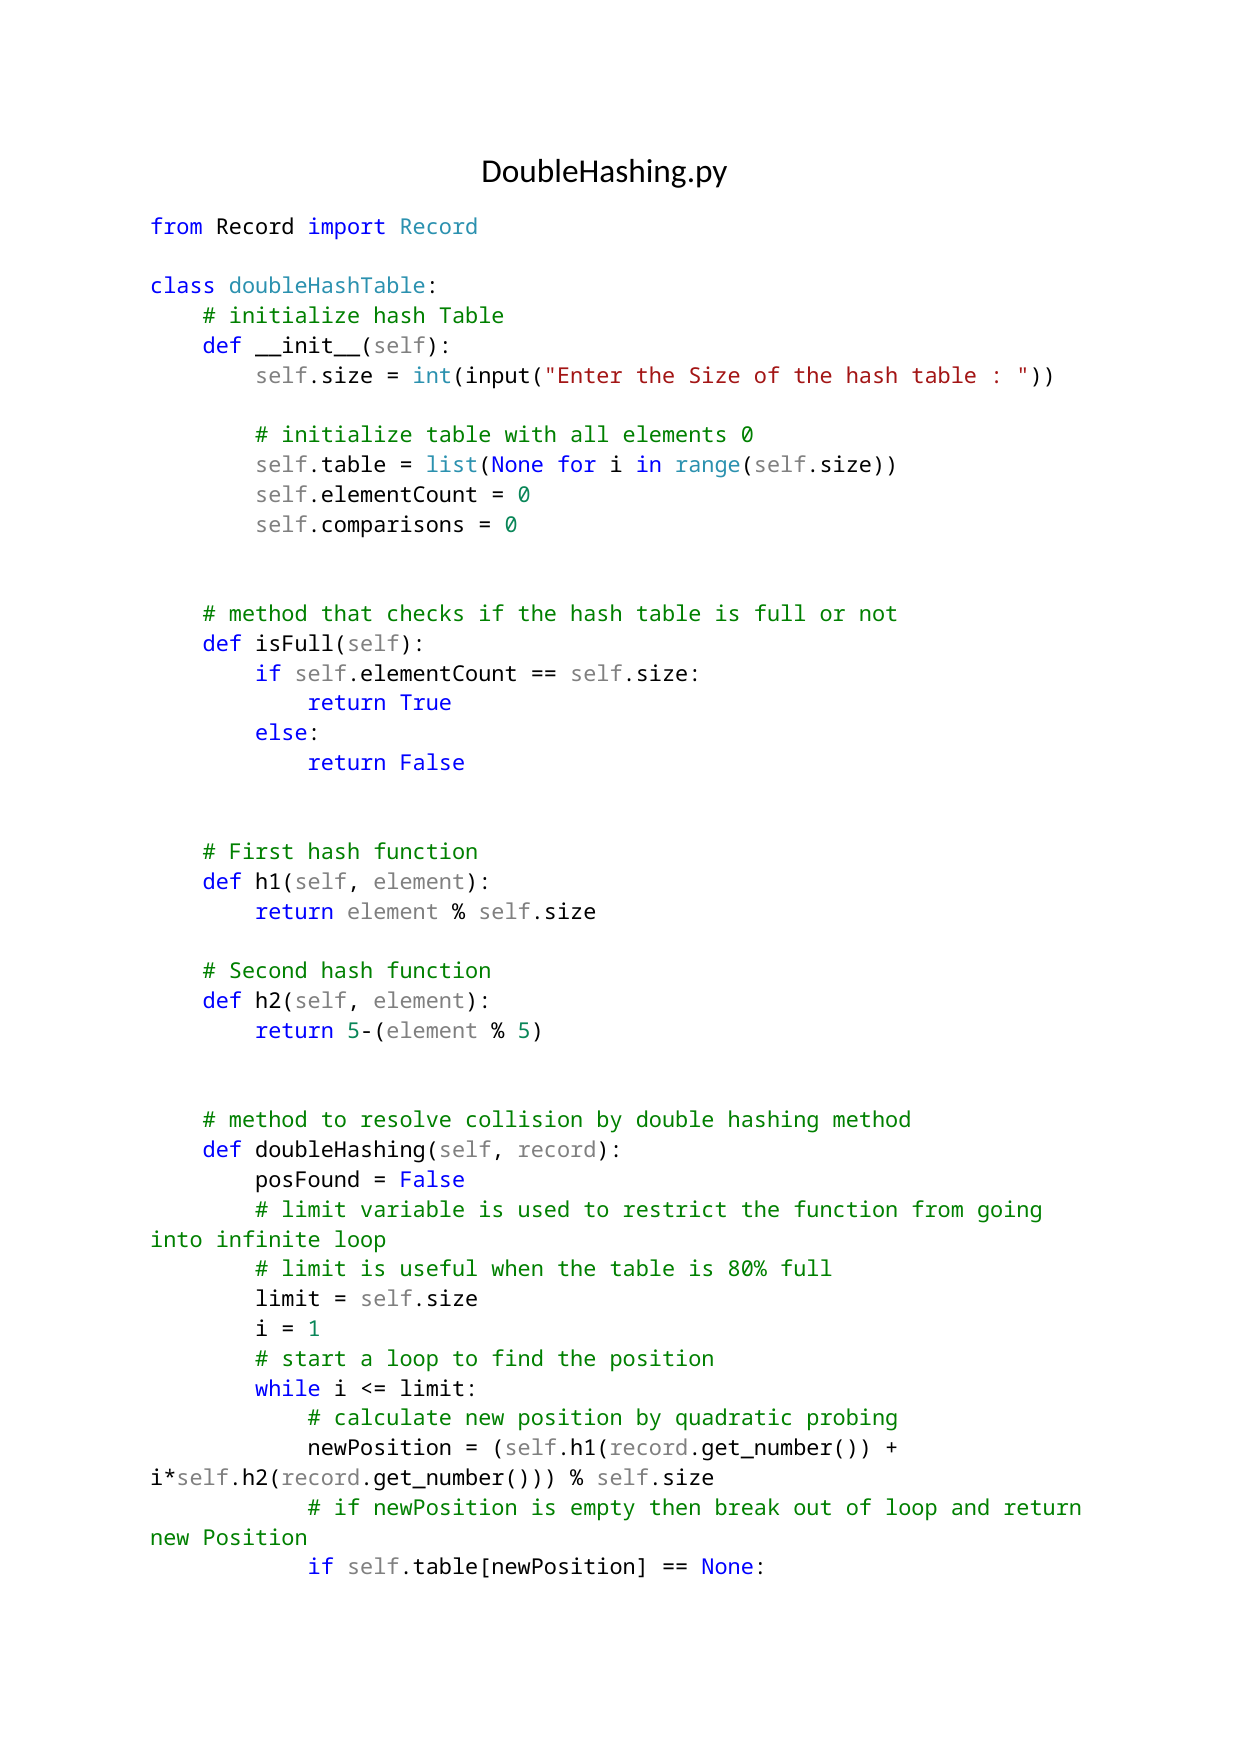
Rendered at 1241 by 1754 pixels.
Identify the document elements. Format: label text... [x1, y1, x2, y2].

text else: [150, 717, 1090, 747]
text class doubleHashTable: [150, 270, 1090, 300]
text return 5-(element % 5) [150, 1015, 1090, 1045]
text posFound = False [150, 1164, 1090, 1194]
text # start a loop to find the position [150, 1343, 1090, 1372]
text # Second hash function [150, 955, 1090, 985]
text if self.elementCount == self.size: [150, 657, 1090, 687]
text DoubleHashing.py [150, 150, 1090, 191]
text while i <= limit: [150, 1372, 1090, 1402]
text return False [150, 747, 1090, 777]
text def doubleHashing(self, record): [150, 1134, 1090, 1164]
text self.elementCount = 0 [150, 479, 1090, 508]
text # initialize hash Table [150, 300, 1090, 330]
text # limit is useful when the table is 80% full [150, 1253, 1090, 1283]
text # method that checks if the hash table is full or not [150, 598, 1090, 628]
text i = 1 [150, 1313, 1090, 1343]
text limit = self.size [150, 1283, 1090, 1313]
text return element % self.size [150, 896, 1090, 926]
text newPosition = (self.h1(record.get_number()) + i*self.h2(record.get_number())) % self.size [150, 1432, 1090, 1492]
text # calculate new position by quadratic probing [150, 1402, 1090, 1432]
text self.size = int(input("Enter the Size of the hash table : ")) [150, 359, 1090, 389]
text def h2(self, element): [150, 985, 1090, 1015]
text def h1(self, element): [150, 866, 1090, 896]
text # initialize table with all elements 0 [150, 419, 1090, 449]
text self.table = list(None for i in range(self.size)) [150, 449, 1090, 479]
text # limit variable is used to restrict the function from going into infinite loop [150, 1194, 1090, 1253]
text if self.table[newPosition] == None: [150, 1551, 1090, 1581]
text return True [150, 687, 1090, 717]
text self.comparisons = 0 [150, 508, 1090, 538]
text def __init__(self): [150, 330, 1090, 359]
text from Record import Record [150, 211, 1090, 240]
text # if newPosition is empty then break out of loop and return new Position [150, 1492, 1090, 1551]
text # First hash function [150, 836, 1090, 866]
text # method to resolve collision by double hashing method [150, 1104, 1090, 1134]
text def isFull(self): [150, 628, 1090, 657]
